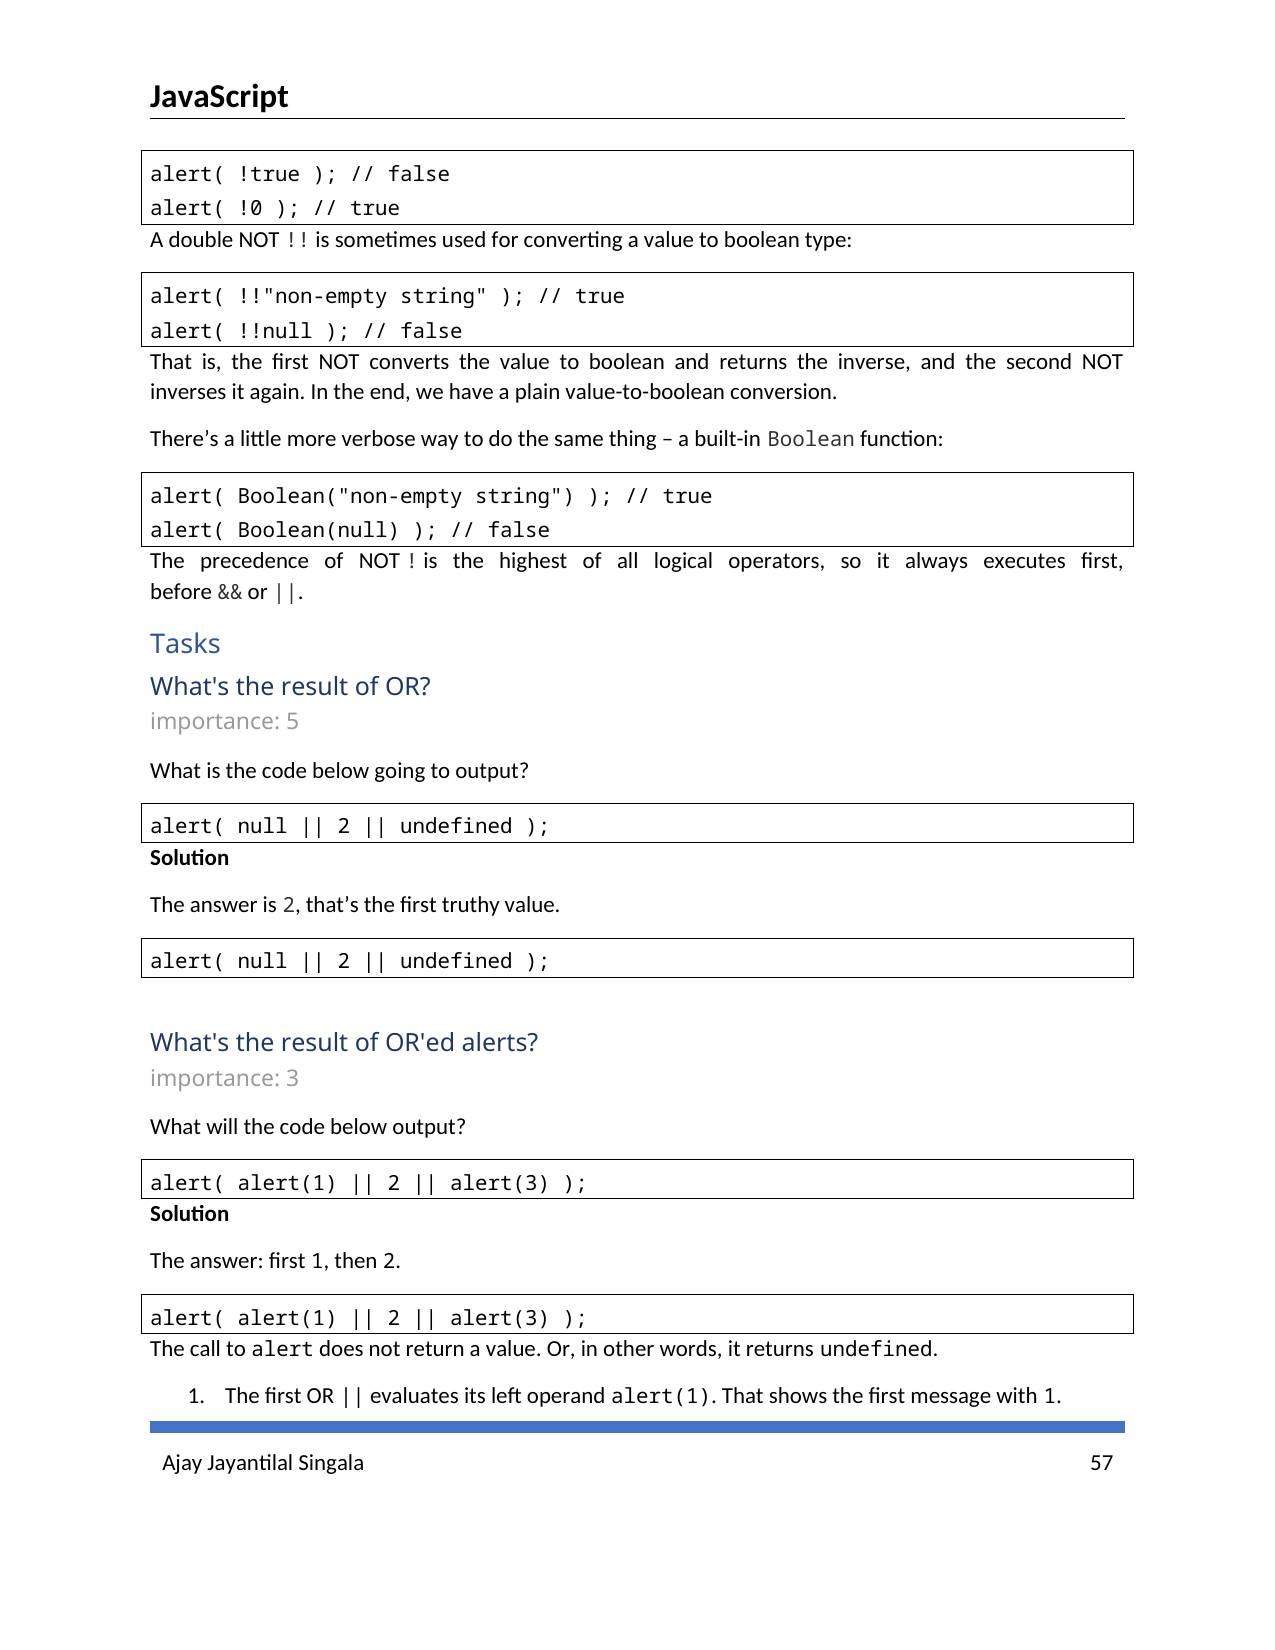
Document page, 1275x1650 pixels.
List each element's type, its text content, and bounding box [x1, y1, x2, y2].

text alert( !!null ); // false [142, 307, 1133, 346]
text alert( alert(1) || 2 || alert(3) ); [142, 1295, 1133, 1333]
text Solution [150, 843, 1125, 871]
text importance: 3 [150, 1062, 1125, 1093]
text Solution [150, 1199, 1125, 1228]
text importance: 5 [150, 705, 1125, 737]
text What is the code below going to output? [150, 756, 1125, 784]
text alert( !true ); // false [142, 151, 1133, 184]
text alert( null || 2 || undefined ); [142, 939, 1133, 977]
text What will the code below output? [150, 1112, 1125, 1140]
text There’s a little more verbose way to do the same thing – a built-in Boolean function: [150, 424, 1125, 453]
text alert( !!"non-empty string" ); // true [142, 273, 1133, 307]
text alert( !0 ); // true [142, 184, 1133, 224]
text The answer: first 1, then 2. [150, 1246, 1125, 1275]
subtitle Tasks [150, 624, 1125, 661]
text alert( null || 2 || undefined ); [142, 804, 1133, 842]
text alert( Boolean(null) ); // false [142, 506, 1133, 546]
text The precedence of NOT ! is the highest of all logical operators, so it always executes first, before && or ||. [150, 547, 1125, 606]
text The call to alert does not return a value. Or, in other words, it returns undefined. [150, 1334, 1125, 1363]
text That is, the first NOT converts the value to boolean and returns the inverse, and the second NOT inverses it again. In the end, we have a plain value-to-boolean conversion. [150, 347, 1125, 406]
text A double NOT !! is sometimes used for converting a value to boolean type: [150, 225, 1125, 253]
text The answer is 2, that’s the first truthy value. [150, 890, 1125, 918]
text alert( Boolean("non-empty string") ); // true [142, 473, 1133, 506]
text alert( alert(1) || 2 || alert(3) ); [142, 1160, 1133, 1198]
subtitle What's the result of OR'ed alerts? [150, 1025, 1125, 1059]
subtitle What's the result of OR? [150, 668, 1125, 703]
list The first OR || evaluates its left operand alert(1). That shows the first message with 1. [187, 1382, 1125, 1410]
